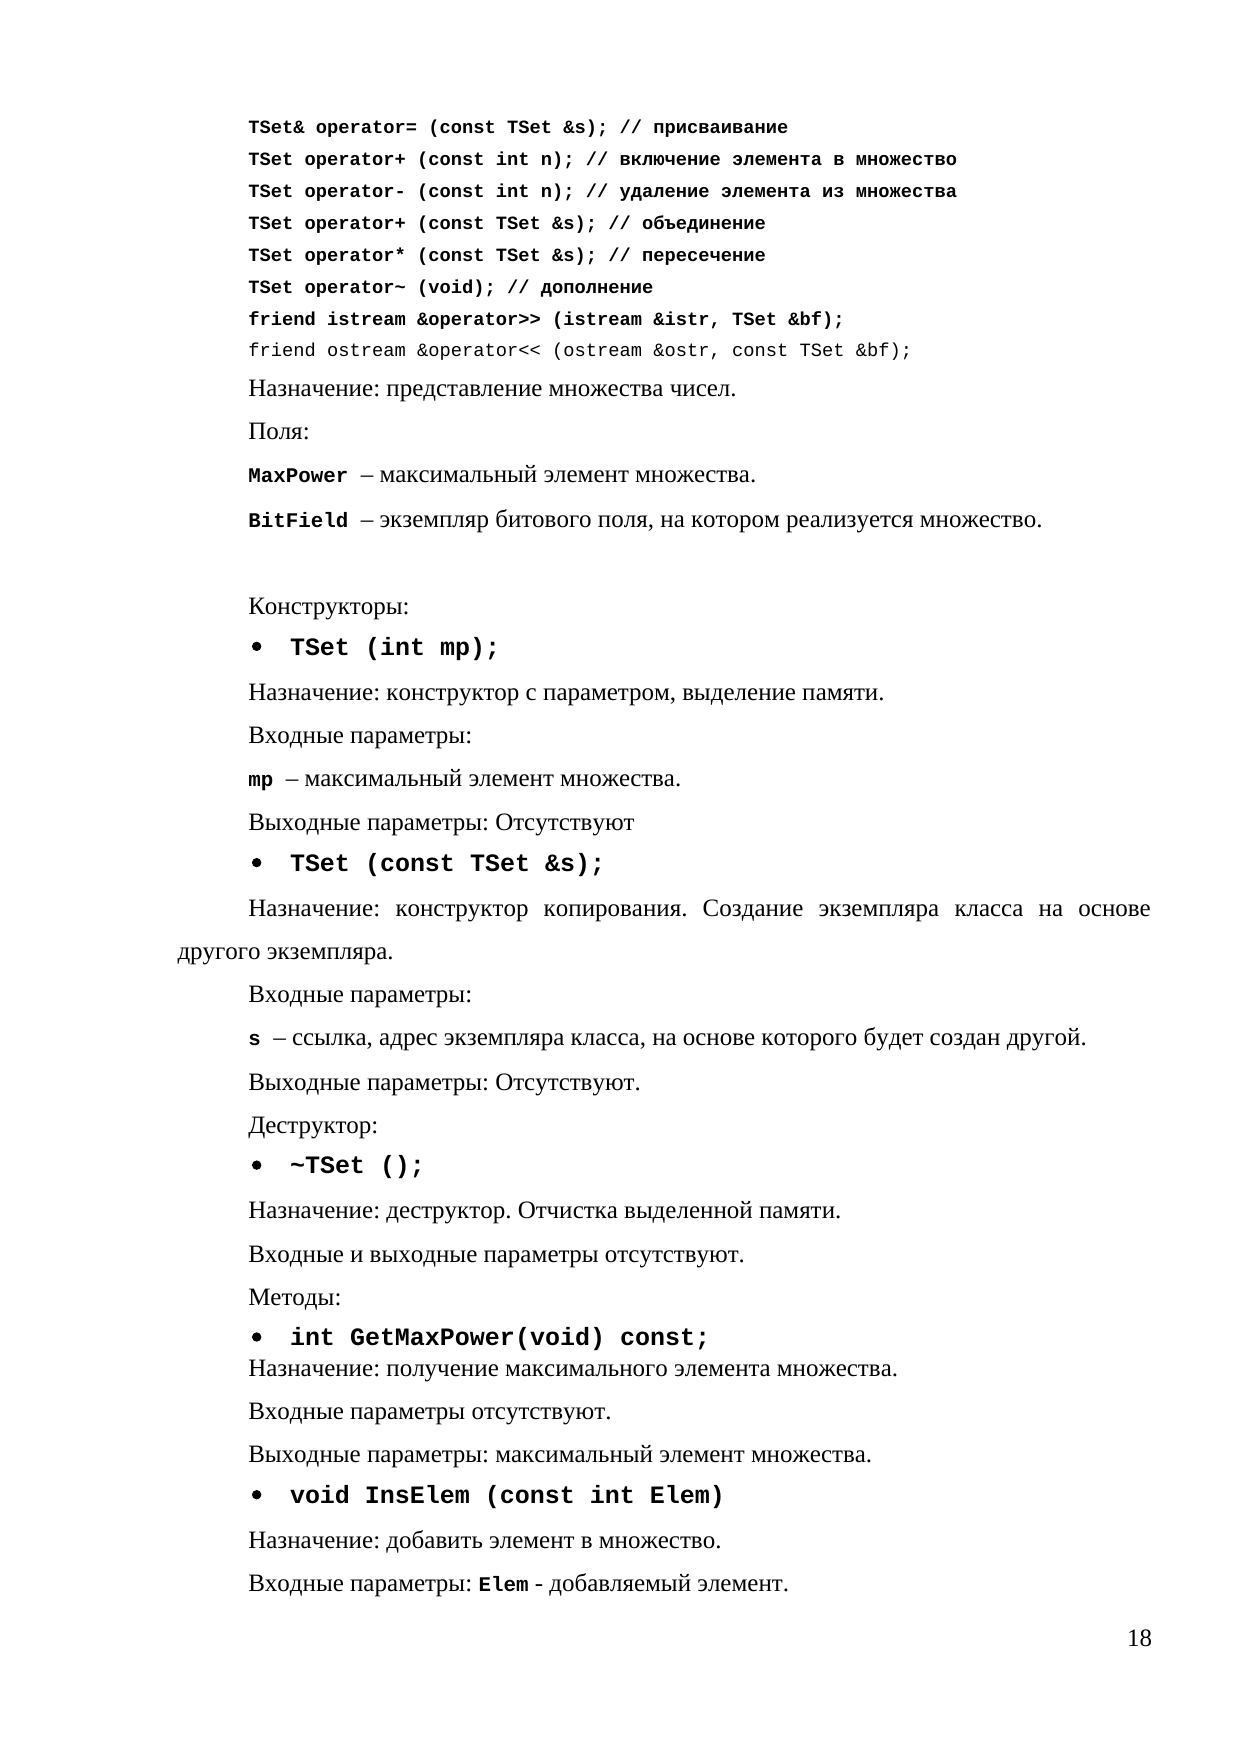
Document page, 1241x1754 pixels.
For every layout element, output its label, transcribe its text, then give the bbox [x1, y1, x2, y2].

text s – ссылка, адрес экземпляра класса, на основе которого будет создан другой. [177, 1022, 1152, 1052]
list TSet (const TSet &s); [252, 851, 1152, 879]
text Назначение: получение максимального элемента множества. [177, 1353, 1152, 1382]
text Назначение: конструктор копирования. Создание экземпляра класса на основе другого экземпляра. [177, 893, 1152, 965]
text Поля: [177, 416, 1152, 445]
text friend ostream &operator<< (ostream &ostr, const TSet &bf); [177, 341, 1152, 362]
text Конструкторы: [177, 591, 1152, 620]
text MaxPower – максимальный элемент множества. [177, 459, 1152, 489]
text Входные параметры: [177, 979, 1152, 1008]
text TSet& operator= (const TSet &s); // присваивание [177, 118, 1152, 139]
text Выходные параметры: максимальный элемент множества. [177, 1439, 1152, 1468]
text Входные параметры: Elem - добавляемый элемент. [177, 1568, 1152, 1598]
text Назначение: деструктор. Отчистка выделенной памяти. [177, 1196, 1152, 1224]
text mp – максимальный элемент множества. [177, 763, 1152, 793]
text Выходные параметры: Отсутствуют [177, 807, 1152, 836]
list ~TSet (); [252, 1153, 1152, 1181]
text Назначение: представление множества чисел. [177, 373, 1152, 402]
text Методы: [177, 1282, 1152, 1311]
text Входные и выходные параметры отсутствуют. [177, 1239, 1152, 1267]
list TSet (int mp); [252, 634, 1152, 663]
text friend istream &operator>> (istream &istr, TSet &bf); [177, 309, 1152, 331]
text TSet operator+ (const int n); // включение элемента в множество [177, 150, 1152, 171]
text Входные параметры отсутствуют. [177, 1396, 1152, 1425]
list int GetMaxPower(void) const; [252, 1325, 1152, 1353]
text TSet operator- (const int n); // удаление элемента из множества [177, 182, 1152, 203]
text Входные параметры: [177, 720, 1152, 749]
text Выходные параметры: Отсутствуют. [177, 1067, 1152, 1096]
text TSet operator~ (void); // дополнение [177, 277, 1152, 299]
text TSet operator+ (const TSet &s); // объединение [177, 214, 1152, 235]
text BitField – экземпляр битового поля, на котором реализуется множество. [177, 504, 1152, 533]
text TSet operator* (const TSet &s); // пересечение [177, 246, 1152, 267]
text Назначение: конструктор с параметром, выделение памяти. [177, 677, 1152, 706]
text Назначение: добавить элемент в множество. [177, 1525, 1152, 1554]
text Деструктор: [177, 1110, 1152, 1139]
list void InsElem (const int Elem) [252, 1483, 1152, 1511]
